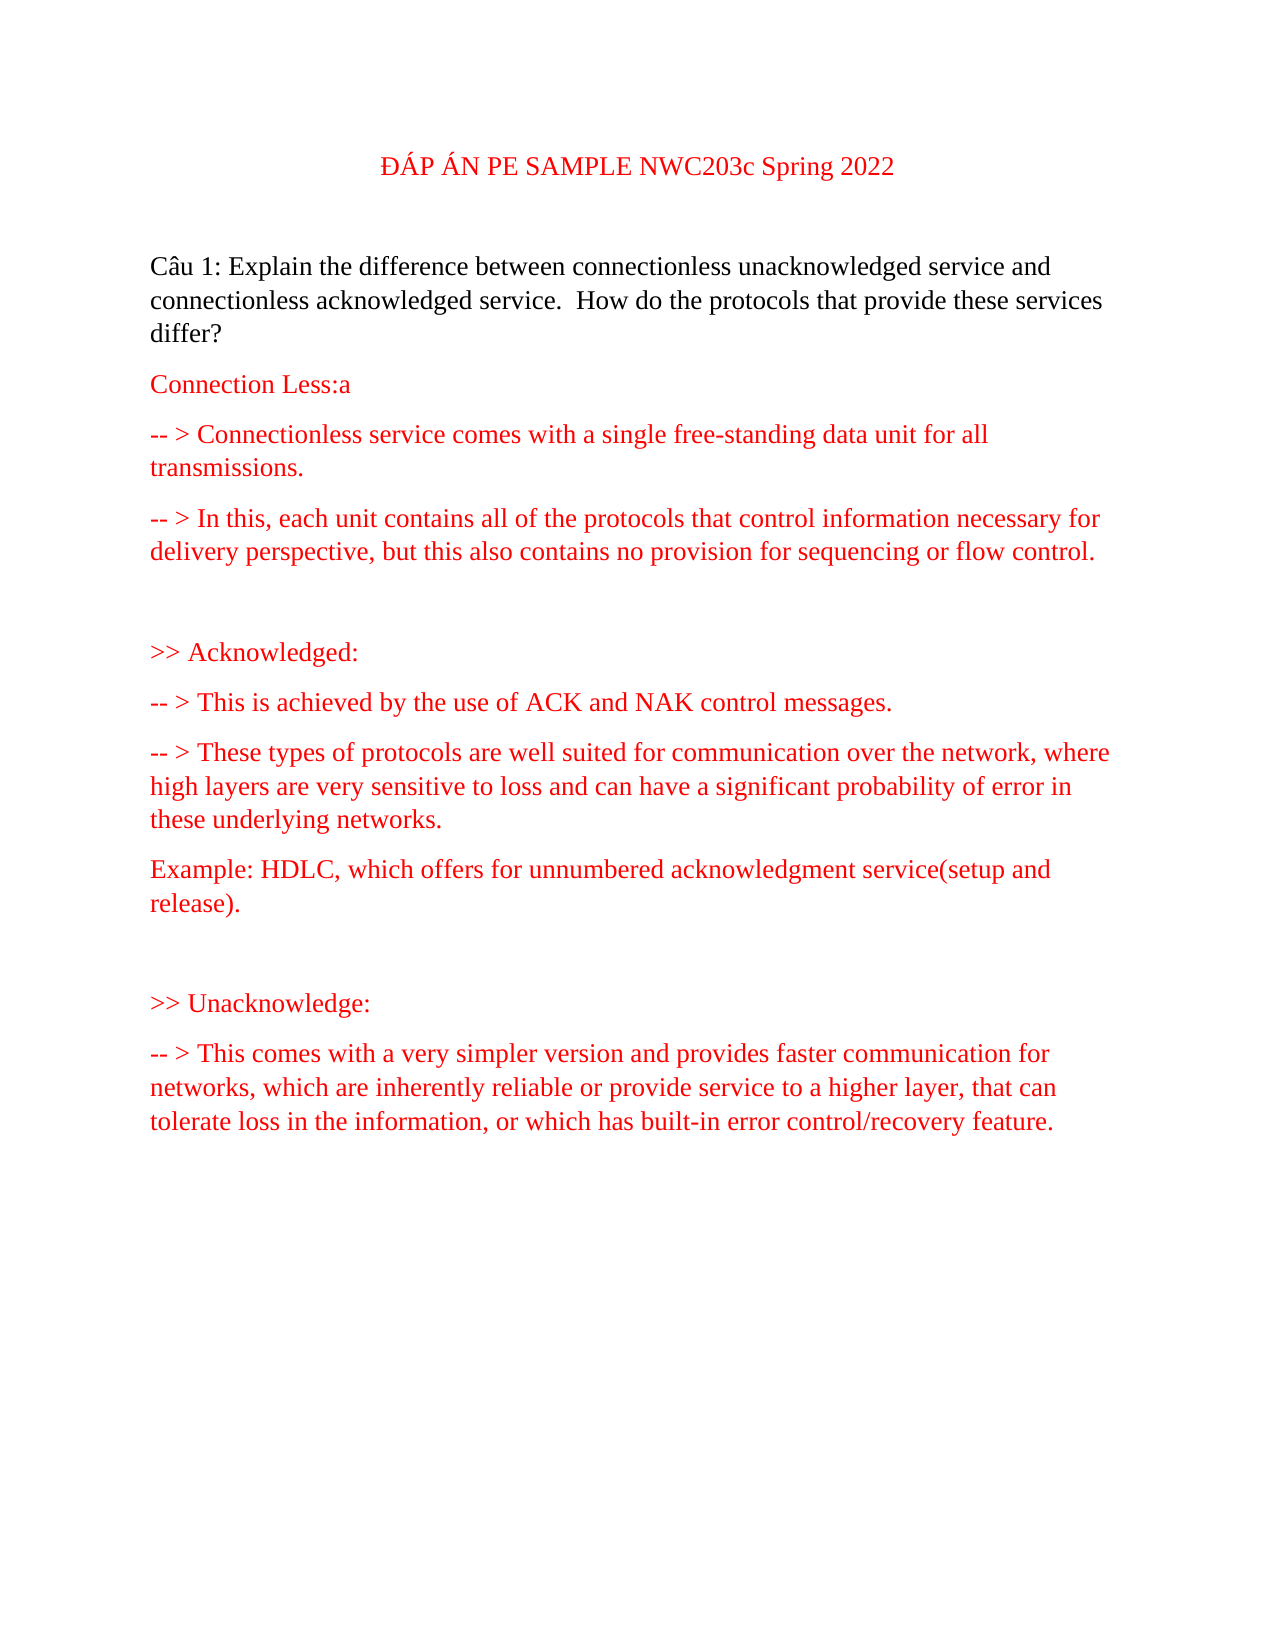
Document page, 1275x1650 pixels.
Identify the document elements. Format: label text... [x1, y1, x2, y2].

text -- > These types of protocols are well suited for communication over the network, where high layers are very sensitive to loss and can have a significant probability of error in these underlying networks. [150, 736, 1125, 834]
text Câu 1: Explain the difference between connectionless unacknowledged service and connectionless acknowledged service. How do the protocols that provide these services differ? [150, 250, 1125, 349]
text -- > This comes with a very simpler version and provides faster communication for networks, which are inherently reliable or provide service to a higher layer, that can tolerate loss in the information, or which has built-in error control/recovery feature. [150, 1037, 1125, 1136]
text Example: HDLC, which offers for unnumbered acknowledgment service(setup and release). [150, 853, 1125, 918]
text >> Acknowledged: [150, 636, 1125, 667]
text -- > In this, each unit contains all of the protocols that control information necessary for delivery perspective, but this also contains no provision for sequencing or flow control. [150, 502, 1125, 566]
text -- > Connectionless service comes with a single free-standing data unit for all transmissions. [150, 418, 1125, 483]
text Connection Less:a [150, 368, 1125, 399]
text ĐÁP ÁN PE SAMPLE NWC203c Spring 2022 [150, 150, 1125, 181]
text >> Unacknowledge: [150, 987, 1125, 1018]
text -- > This is achieved by the use of ACK and NAK control messages. [150, 686, 1125, 717]
